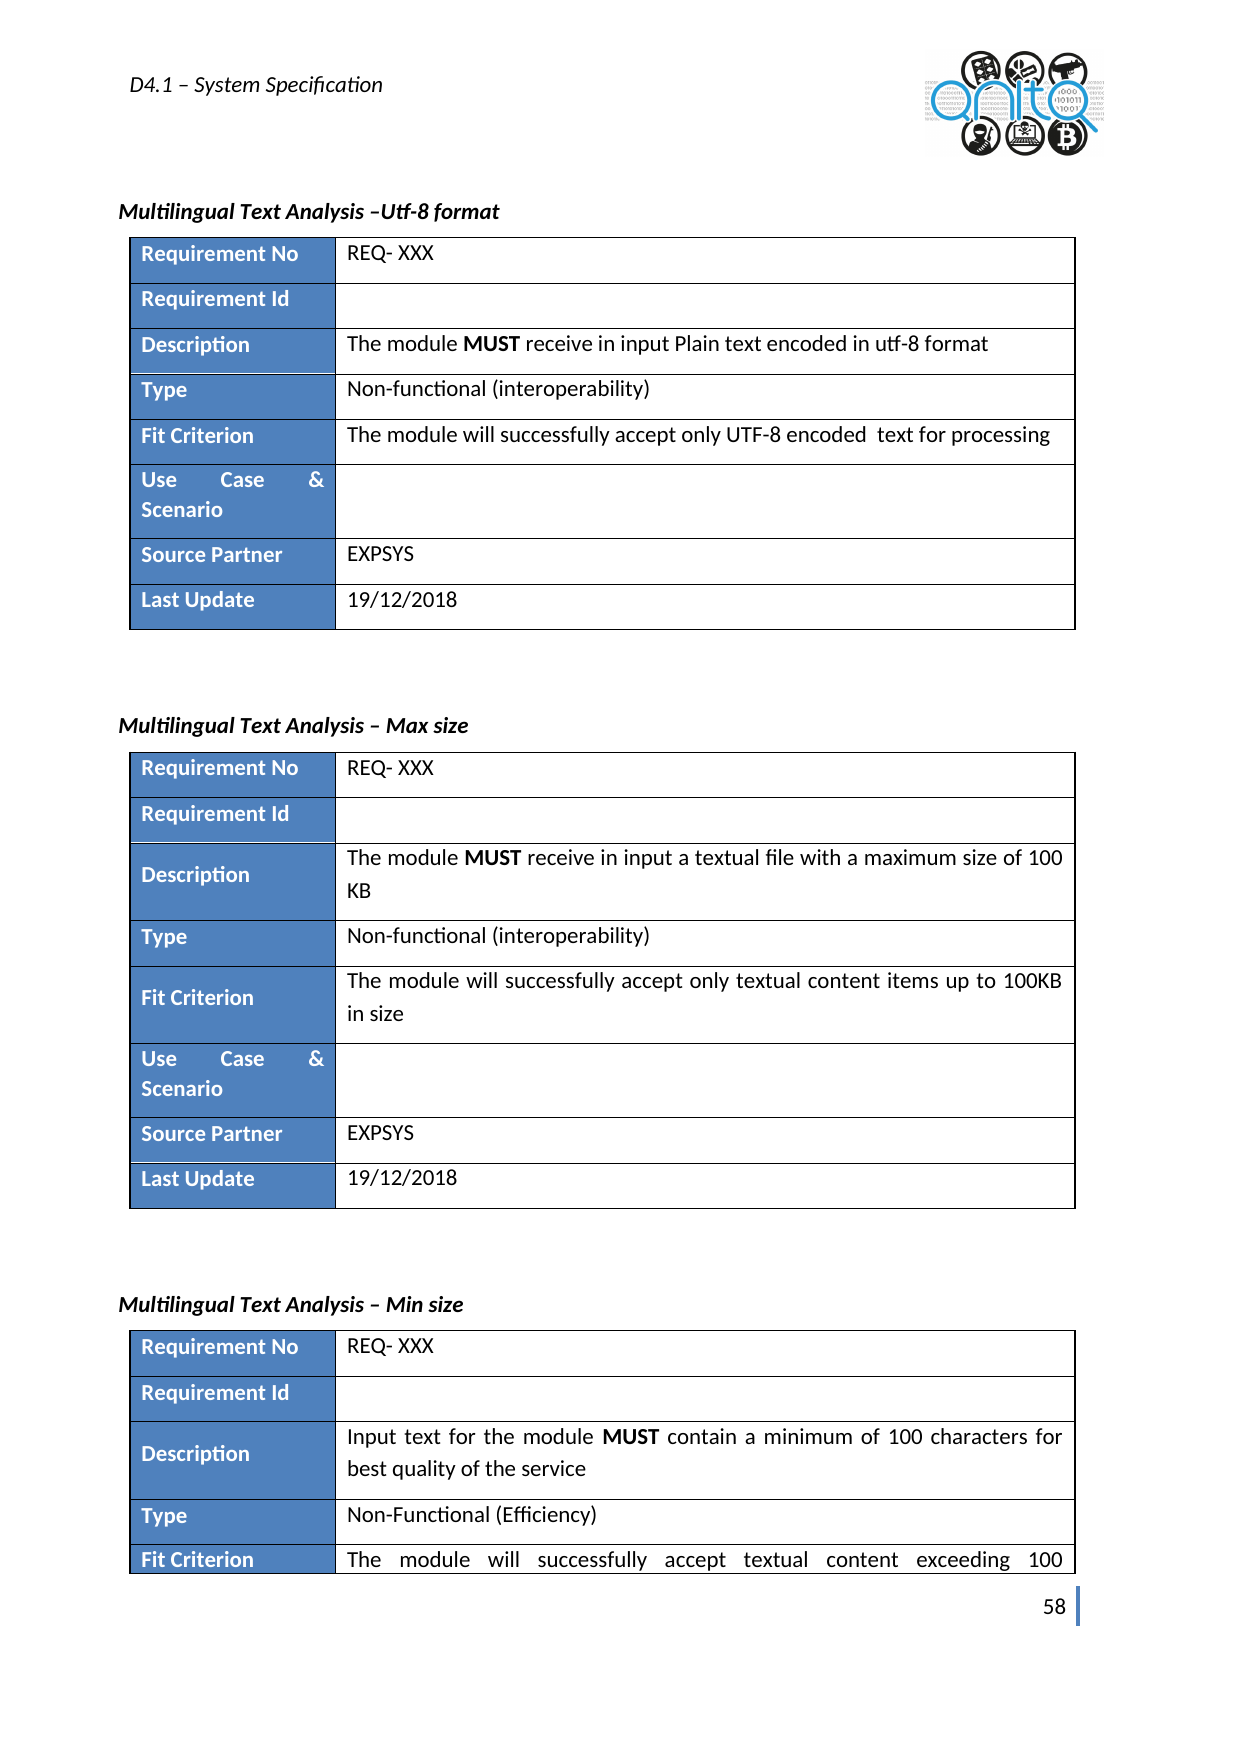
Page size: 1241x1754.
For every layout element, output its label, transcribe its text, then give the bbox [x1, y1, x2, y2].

table_cell [336, 1044, 1074, 1117]
text Multilingual Text Analysis –Utf-8 format [118, 197, 1122, 225]
table_cell Fit Criterion [131, 420, 335, 464]
table_cell [336, 1377, 1074, 1421]
table_cell Source Partner [131, 1118, 335, 1162]
table_cell Use Case & Scenario [131, 465, 335, 538]
table_cell Requirement Id [131, 284, 335, 328]
table_header Requirement No [131, 753, 335, 797]
table_cell Requirement Id [131, 798, 335, 842]
table_cell Fit Criterion [131, 1545, 335, 1573]
table_cell The module MUST receive in input Plain text encoded in utf-8 format [336, 329, 1074, 373]
picture [924, 49, 1104, 157]
table_cell Description [131, 844, 335, 920]
table_cell Type [131, 1500, 335, 1544]
table_header Requirement No [131, 1331, 335, 1376]
table_cell Description [131, 329, 335, 373]
table_cell The module will successfully accept only textual content items up to 100KB in size [336, 967, 1074, 1043]
table_header REQ- XXX [336, 1331, 1074, 1376]
table_cell Type [131, 921, 335, 966]
table_cell Non-Functional (Efficiency) [336, 1500, 1074, 1544]
table_cell [336, 798, 1074, 842]
table_header REQ- XXX [336, 238, 1074, 283]
table_cell Type [131, 375, 335, 419]
table_cell 19/12/2018 [336, 1164, 1074, 1208]
text Multilingual Text Analysis – Max size [118, 711, 1122, 739]
table_cell [336, 465, 1074, 538]
table_cell [336, 284, 1074, 328]
table_cell Description [131, 1422, 335, 1499]
table_cell Last Update [131, 585, 335, 629]
table_cell 19/12/2018 [336, 585, 1074, 629]
table_cell The module MUST receive in input a textual file with a maximum size of 100 KB [336, 844, 1074, 920]
table_header Requirement No [131, 238, 335, 283]
table_cell Input text for the module MUST contain a minimum of 100 characters for best quality of the service [336, 1422, 1074, 1499]
table_cell Non-functional (interoperability) [336, 375, 1074, 419]
table_cell Use Case & Scenario [131, 1044, 335, 1117]
table_cell The module will successfully accept textual content exceeding 100 characters in length [336, 1545, 1074, 1573]
table_cell Non-functional (interoperability) [336, 921, 1074, 966]
table_cell Fit Criterion [131, 967, 335, 1043]
table_cell The module will successfully accept only UTF-8 encoded text for processing [336, 420, 1074, 464]
table_cell EXPSYS [336, 539, 1074, 584]
table_cell Last Update [131, 1164, 335, 1208]
table_cell Source Partner [131, 539, 335, 584]
text Multilingual Text Analysis – Min size [118, 1290, 1122, 1318]
table_cell EXPSYS [336, 1118, 1074, 1162]
table_header REQ- XXX [336, 753, 1074, 797]
table_cell Requirement Id [131, 1377, 335, 1421]
